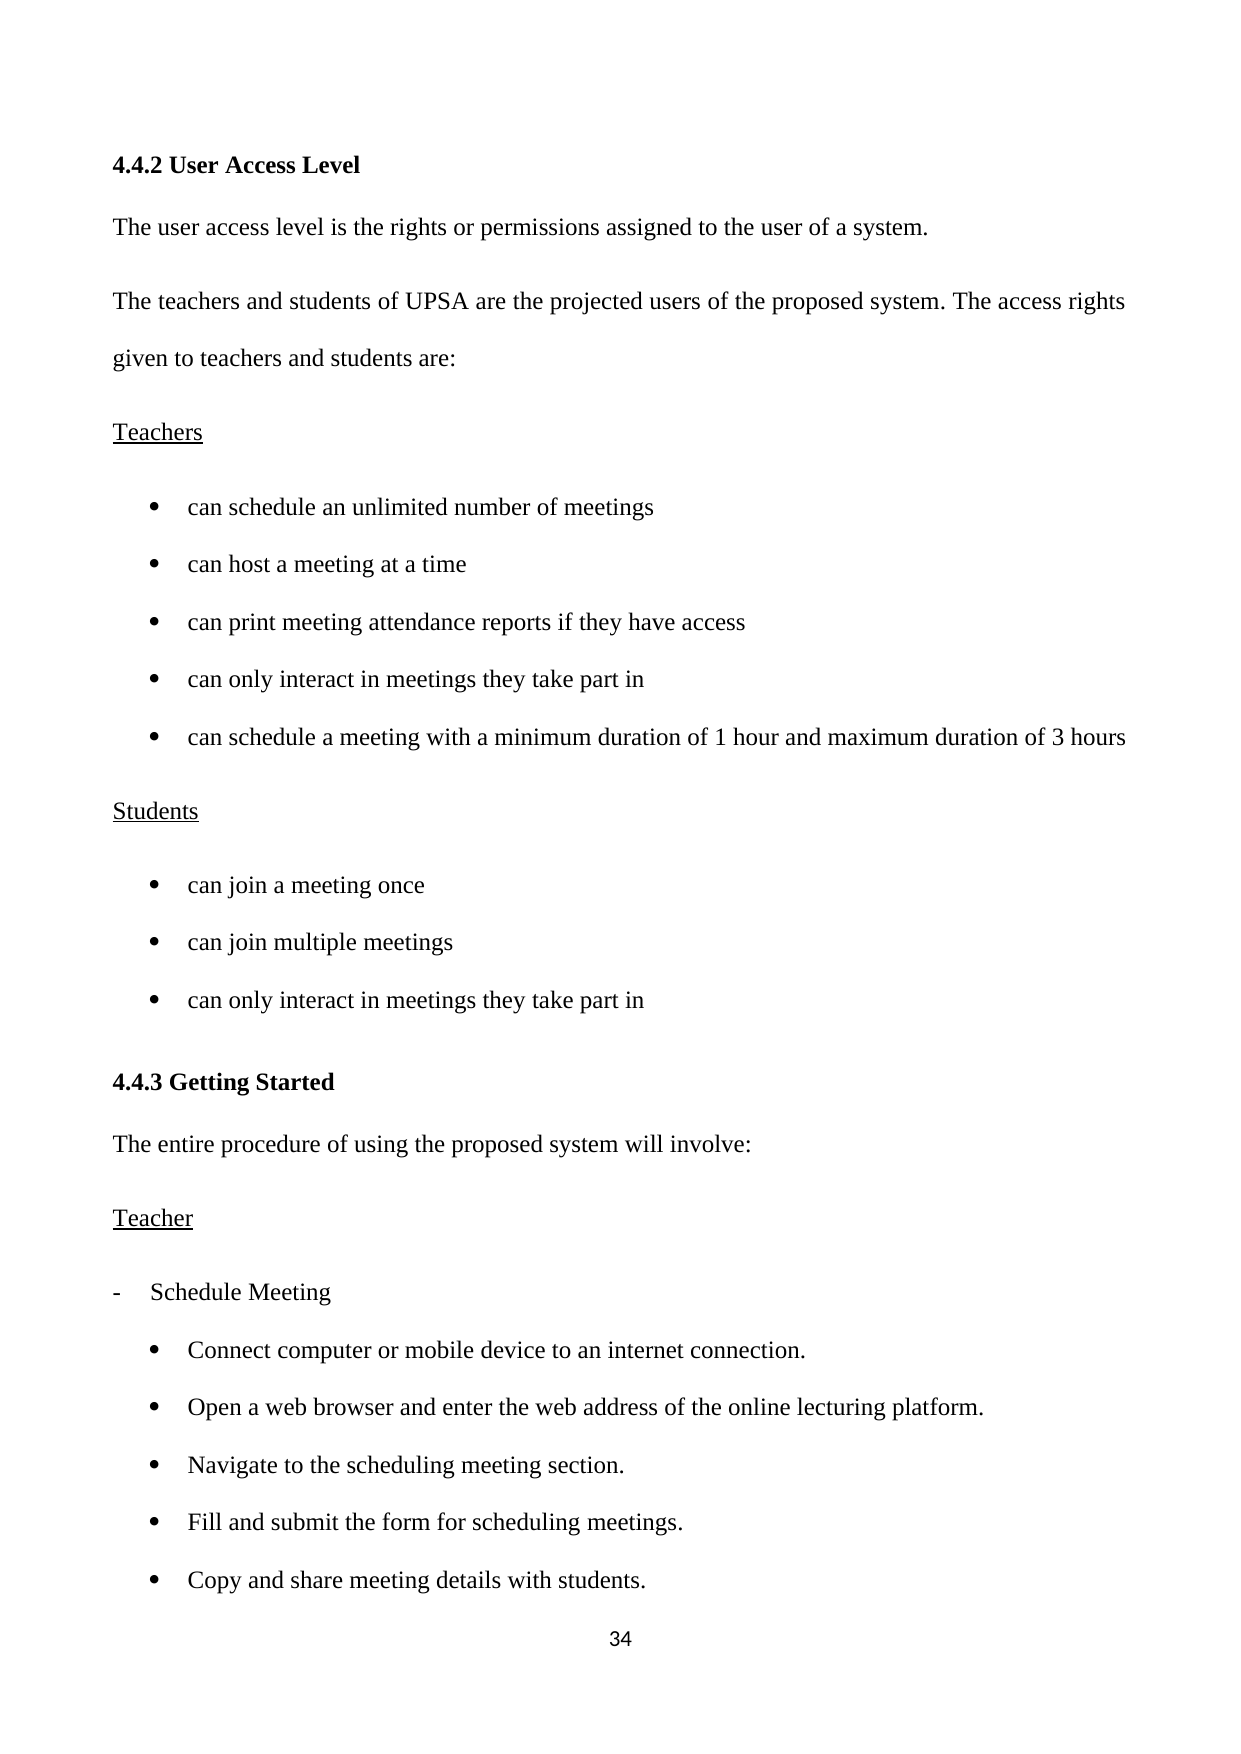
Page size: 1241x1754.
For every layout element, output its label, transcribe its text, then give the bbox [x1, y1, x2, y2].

list Schedule Meeting [112, 1277, 1128, 1306]
list can schedule a meeting with a minimum duration of 1 hour and maximum duration of 3 hours [150, 722, 1128, 750]
list can host a meeting at a time [150, 549, 1128, 578]
subtitle 4.4.2 User Access Level [112, 150, 1128, 179]
list can join a meeting once [150, 870, 1128, 899]
subtitle 4.4.3 Getting Started [112, 1067, 1128, 1096]
text Teacher [112, 1203, 1128, 1232]
list Navigate to the scheduling meeting section. [150, 1450, 1128, 1479]
list can join multiple meetings [150, 927, 1128, 956]
list can only interact in meetings they take part in [150, 664, 1128, 693]
text Teachers [112, 417, 1128, 446]
list Copy and share meeting details with students. [150, 1565, 1128, 1594]
list Connect computer or mobile device to an internet connection. [150, 1335, 1128, 1364]
text The user access level is the rights or permissions assigned to the user of a system. [112, 212, 1128, 240]
list can print meeting attendance reports if they have access [150, 607, 1128, 635]
text The teachers and students of UPSA are the projected users of the proposed system. The access rights given to teachers and students are: [112, 286, 1128, 372]
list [150, 1392, 1128, 1421]
list Fill and submit the form for scheduling meetings. [150, 1507, 1128, 1536]
list can schedule an unlimited number of meetings [150, 492, 1128, 520]
text The entire procedure of using the proposed system will involve: [112, 1129, 1128, 1158]
text Students [112, 796, 1128, 824]
list can only interact in meetings they take part in [150, 985, 1128, 1014]
